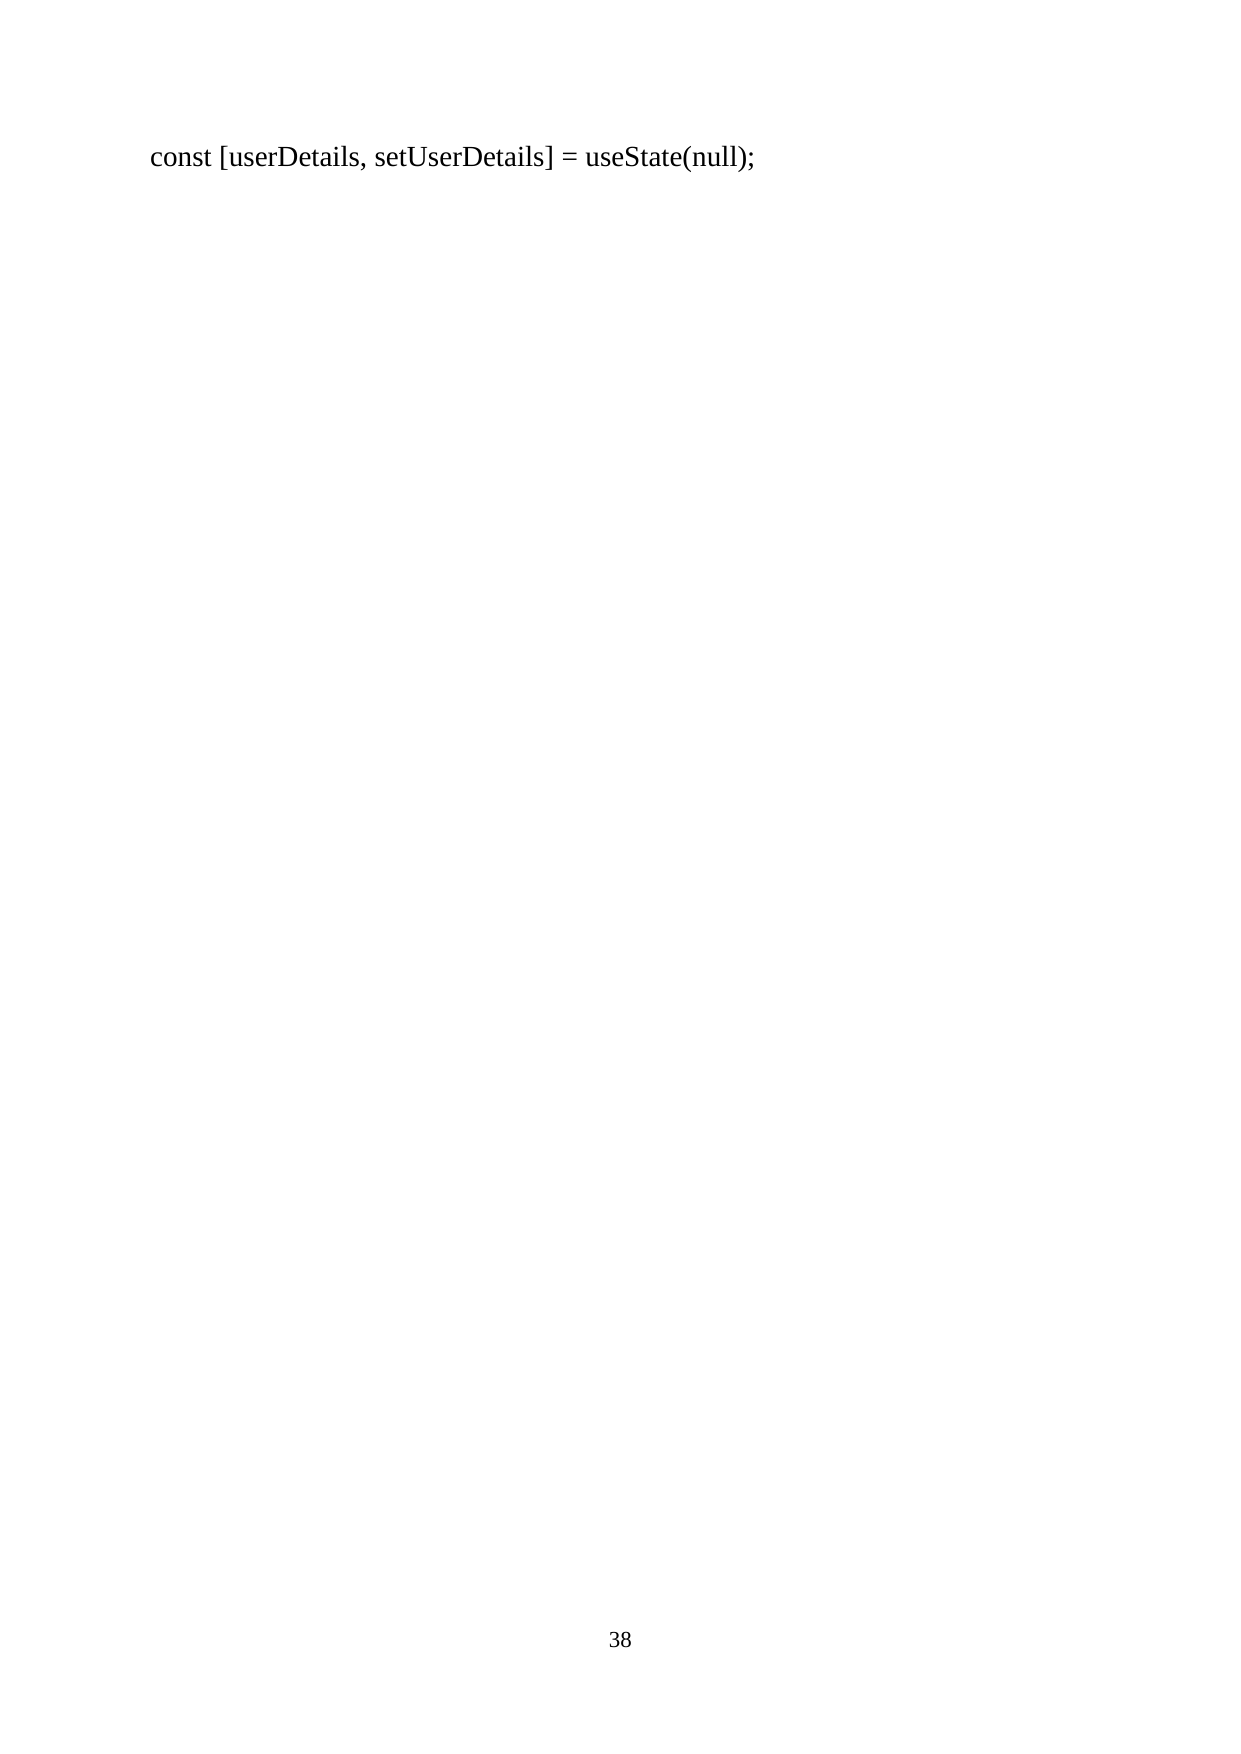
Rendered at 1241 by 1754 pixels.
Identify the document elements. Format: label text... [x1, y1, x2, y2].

text const [userDetails, setUserDetails] = useState(null); [150, 139, 1165, 173]
